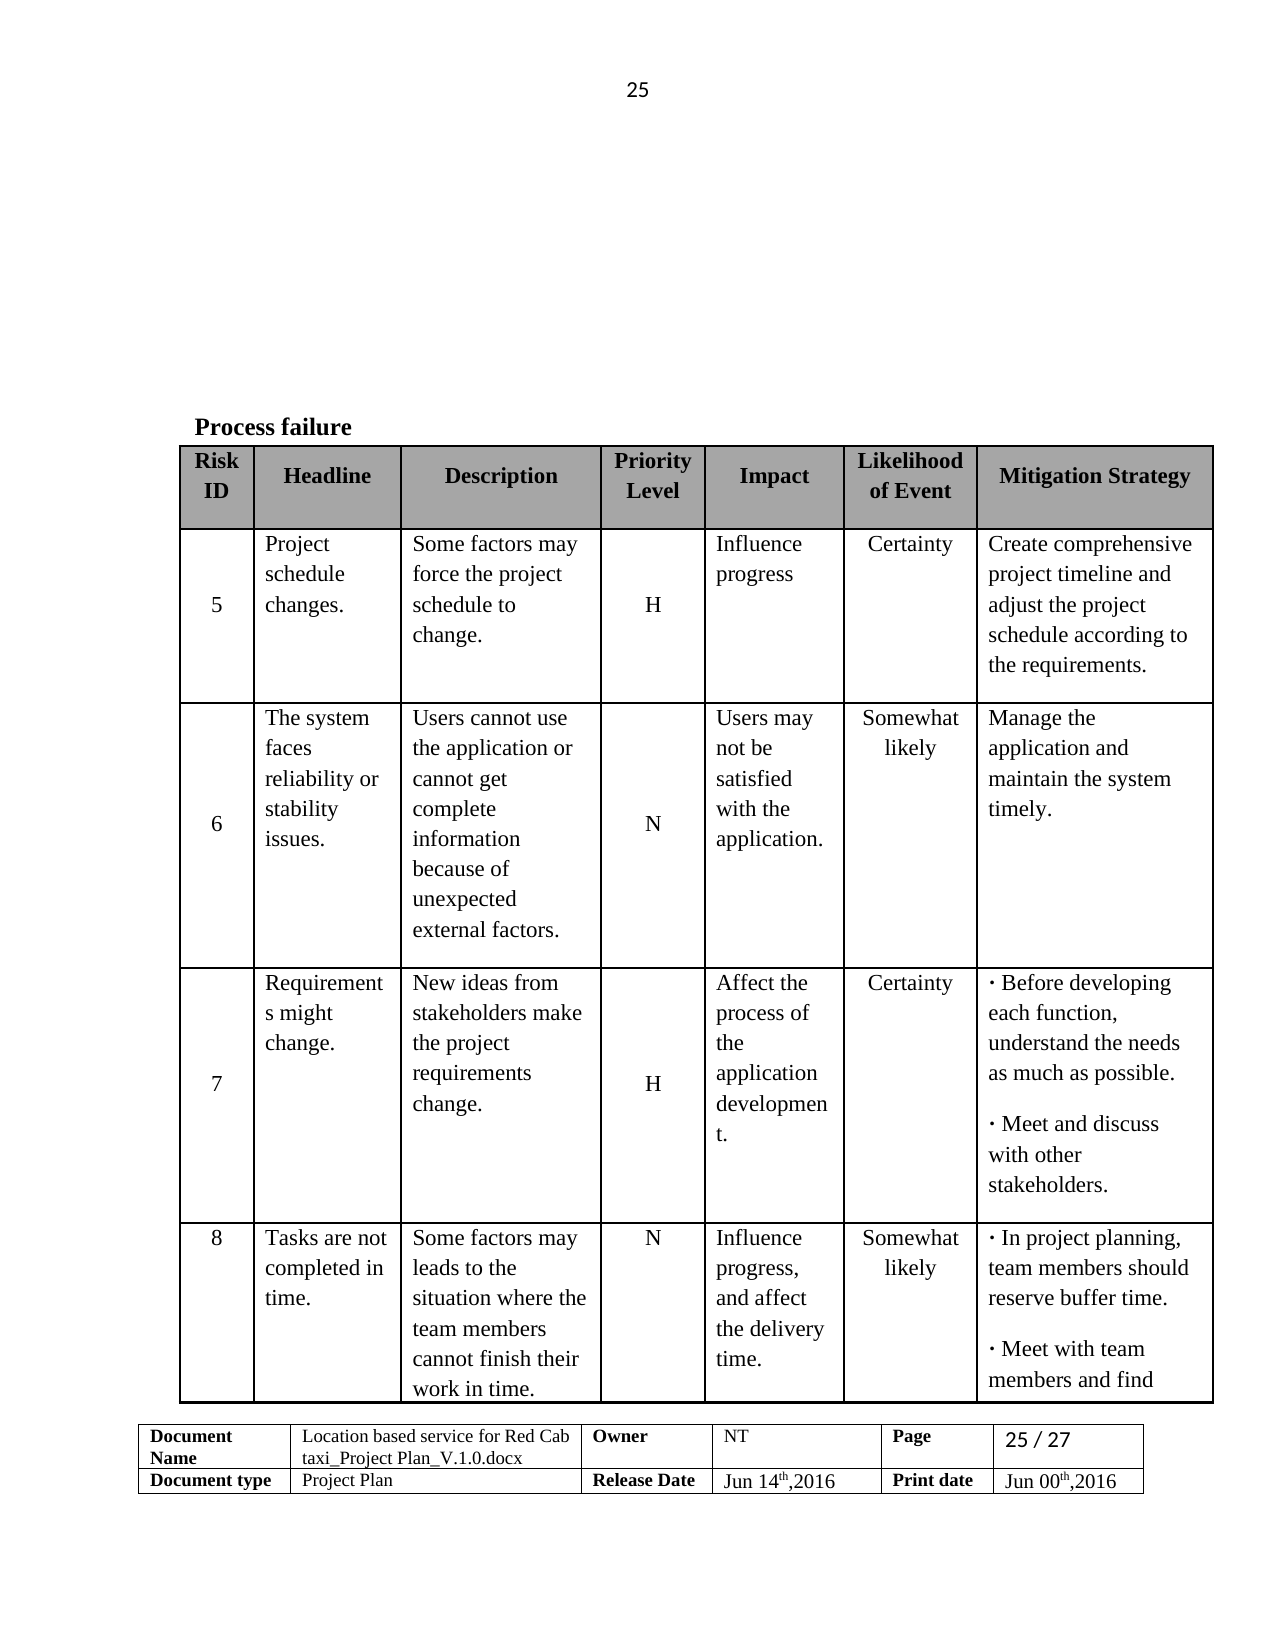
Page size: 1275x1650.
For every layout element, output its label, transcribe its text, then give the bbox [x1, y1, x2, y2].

table_cell Influence progress [706, 530, 843, 702]
table_cell Tasks are not completed in time. [255, 1224, 400, 1401]
table_cell Manage the application and maintain the system timely. [978, 704, 1212, 967]
table_cell N [602, 704, 704, 967]
table_cell Some factors may leads to the situation where the team members cannot finish their work in time. [402, 1224, 600, 1401]
table_cell Create comprehensive project timeline and adjust the project schedule according to the requirements. [978, 530, 1212, 702]
table_cell Some factors may force the project schedule to change. [402, 530, 600, 702]
table_cell Requirements might change. [255, 969, 400, 1222]
table_header Likelihood of Event [845, 447, 976, 528]
table_header Description [402, 447, 600, 528]
table_cell N [602, 1224, 704, 1401]
table_cell H [602, 530, 704, 702]
table_cell · Before developing each function, understand the needs as much as possible. · Meet and discuss with other stakeholders. [978, 969, 1212, 1222]
table_cell · In project planning, team members should reserve buffer time. · Meet with team members and find solutions. [978, 1224, 1212, 1401]
table_cell 6 [181, 704, 253, 967]
table_header Headline [255, 447, 400, 528]
table_header Priority Level [602, 447, 704, 528]
table_cell New ideas from stakeholders make the project requirements change. [402, 969, 600, 1222]
table_cell H [602, 969, 704, 1222]
table_cell Certainty [845, 969, 976, 1222]
table_cell Project schedule changes. [255, 530, 400, 702]
table_cell 5 [181, 530, 253, 702]
table_cell Somewhat likely [845, 1224, 976, 1401]
table_cell Somewhat likely [845, 704, 976, 967]
table_cell 8 [181, 1224, 253, 1401]
table_header Mitigation Strategy [978, 447, 1212, 528]
table_cell Users cannot use the application or cannot get complete information because of unexpected external factors. [402, 704, 600, 967]
table_cell Users may not be satisfied with the application. [706, 704, 843, 967]
table_cell Certainty [845, 530, 976, 702]
table_header Impact [706, 447, 843, 528]
table_cell Influence progress, and affect the delivery time. [706, 1224, 843, 1401]
text Process failure [150, 412, 1125, 441]
table_cell 7 [181, 969, 253, 1222]
table_header Risk ID [181, 447, 253, 528]
table_cell The system faces reliability or stability issues. [255, 704, 400, 967]
table_cell Affect the process of the application development. [706, 969, 843, 1222]
